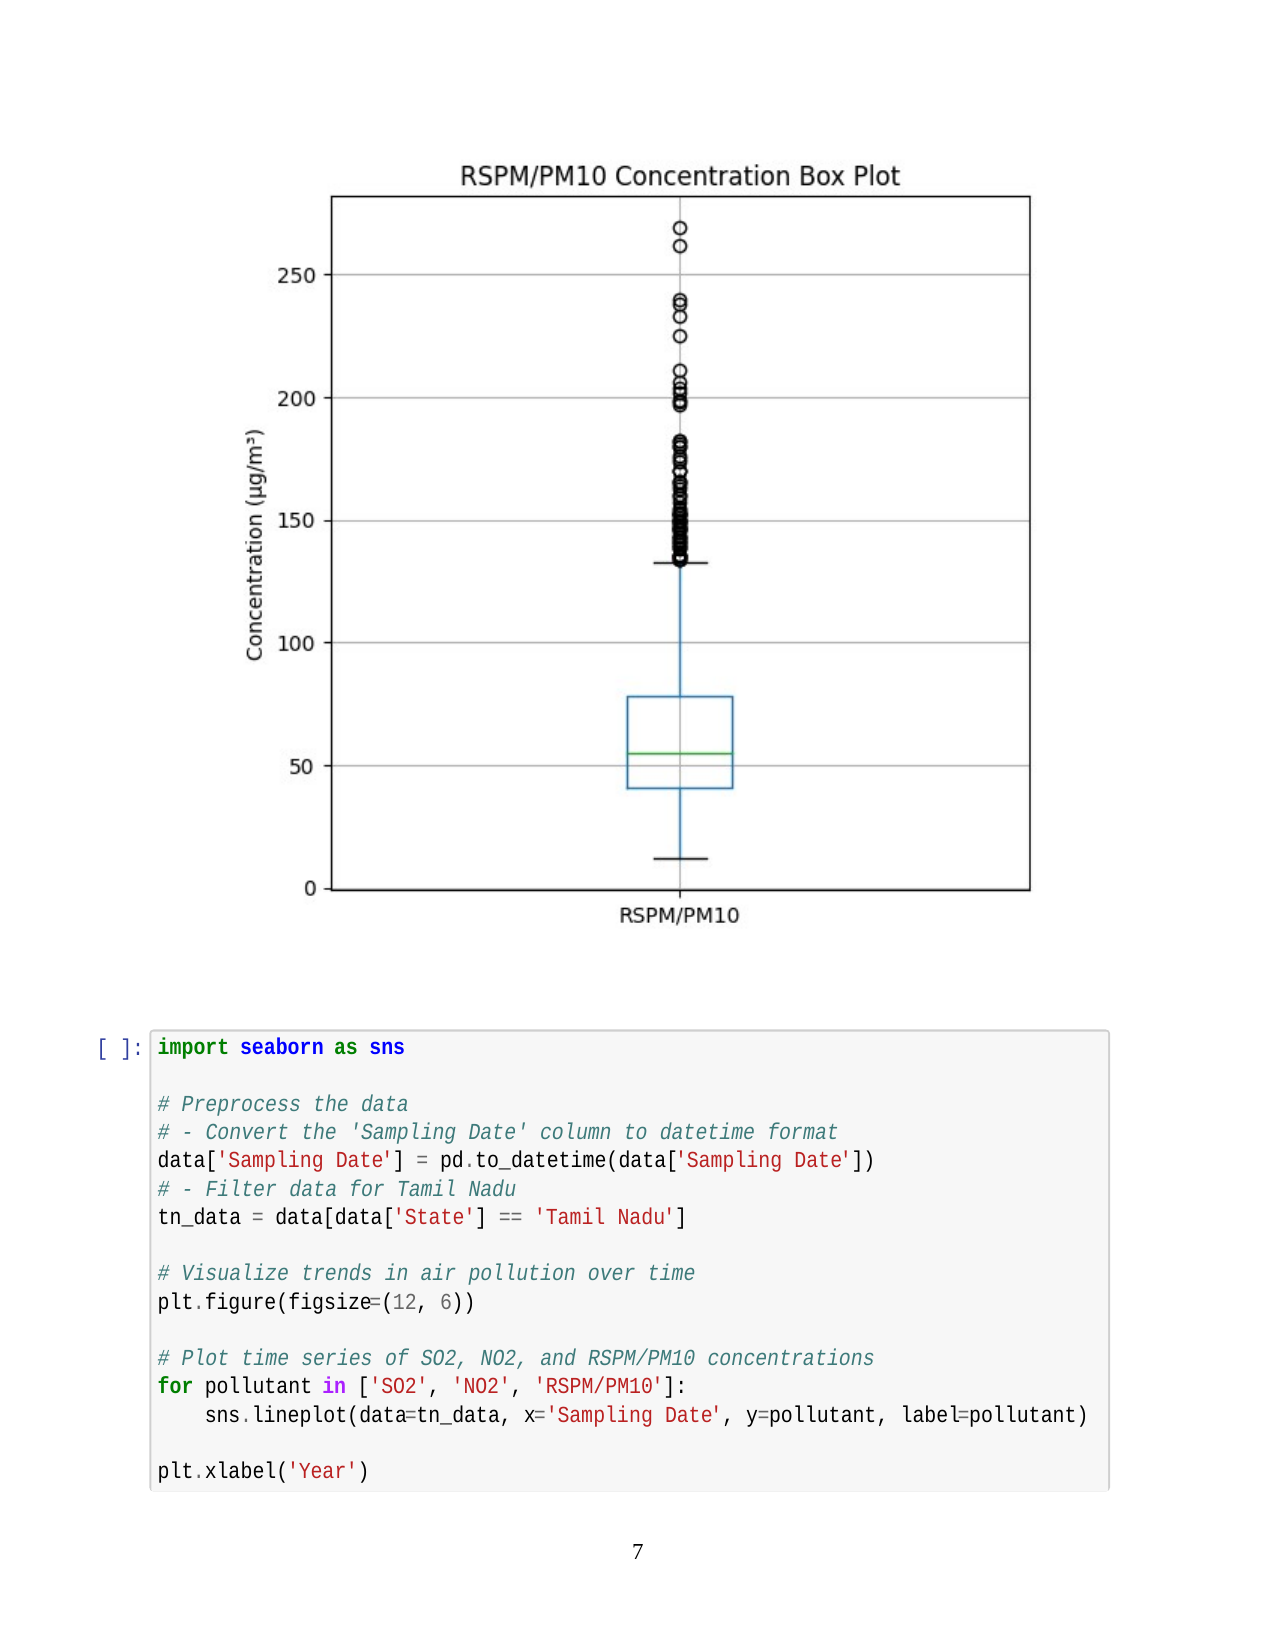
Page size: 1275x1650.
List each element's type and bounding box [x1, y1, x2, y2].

picture [232, 148, 1043, 941]
